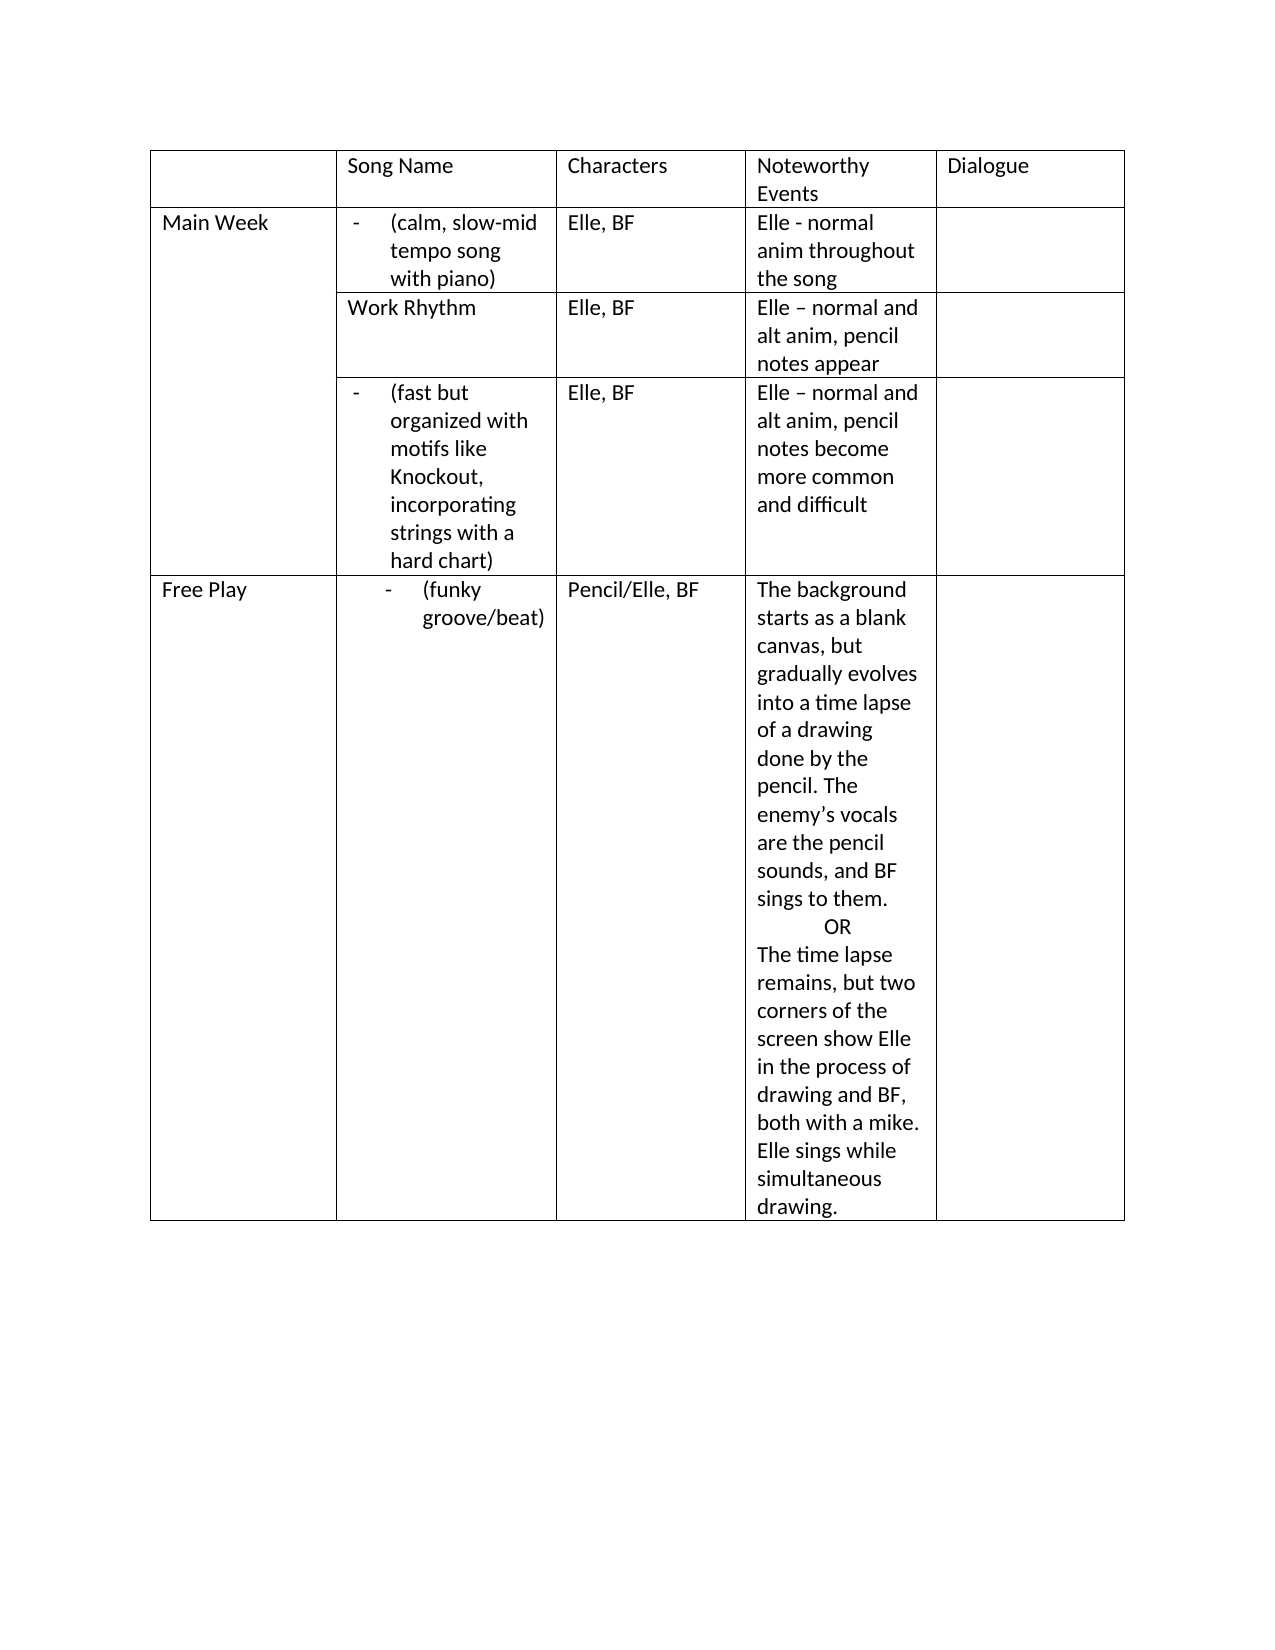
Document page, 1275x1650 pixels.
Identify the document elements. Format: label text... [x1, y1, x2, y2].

table_header Dialogue [937, 151, 1124, 207]
table_cell Main Week [151, 208, 336, 574]
table_cell (fast but organized with motifs like Knockout, incorporating strings with a hard chart) [337, 378, 556, 574]
table_header [151, 151, 336, 207]
table_cell Elle, BF [557, 293, 745, 377]
table_cell [937, 208, 1124, 292]
table_cell [937, 378, 1124, 574]
table_cell Work Rhythm [337, 293, 556, 377]
table_cell [937, 576, 1124, 1220]
table_cell [937, 293, 1124, 377]
table_header Noteworthy Events [746, 151, 936, 207]
table_cell (calm, slow-mid tempo song with piano) [337, 208, 556, 292]
table_cell The background starts as a blank canvas, but gradually evolves into a time lapse of a drawing done by the pencil. The enemy’s vocals are the pencil sounds, and BF sings to them. OR The time lapse remains, but two corners of the screen show Elle in the process of drawing and BF, both with a mike. Elle sings while simultaneous drawing. [746, 576, 936, 1220]
table_cell (funky groove/beat) [337, 576, 556, 1220]
table_cell Free Play [151, 576, 336, 1220]
table_header Characters [557, 151, 745, 207]
table_cell Elle – normal and alt anim, pencil notes appear [746, 293, 936, 377]
table_cell Elle – normal and alt anim, pencil notes become more common and difficult [746, 378, 936, 574]
table_header Song Name [337, 151, 556, 207]
table_cell Elle, BF [557, 208, 745, 292]
table_cell Elle, BF [557, 378, 745, 574]
table_cell Pencil/Elle, BF [557, 576, 745, 1220]
table_cell Elle - normal anim throughout the song [746, 208, 936, 292]
